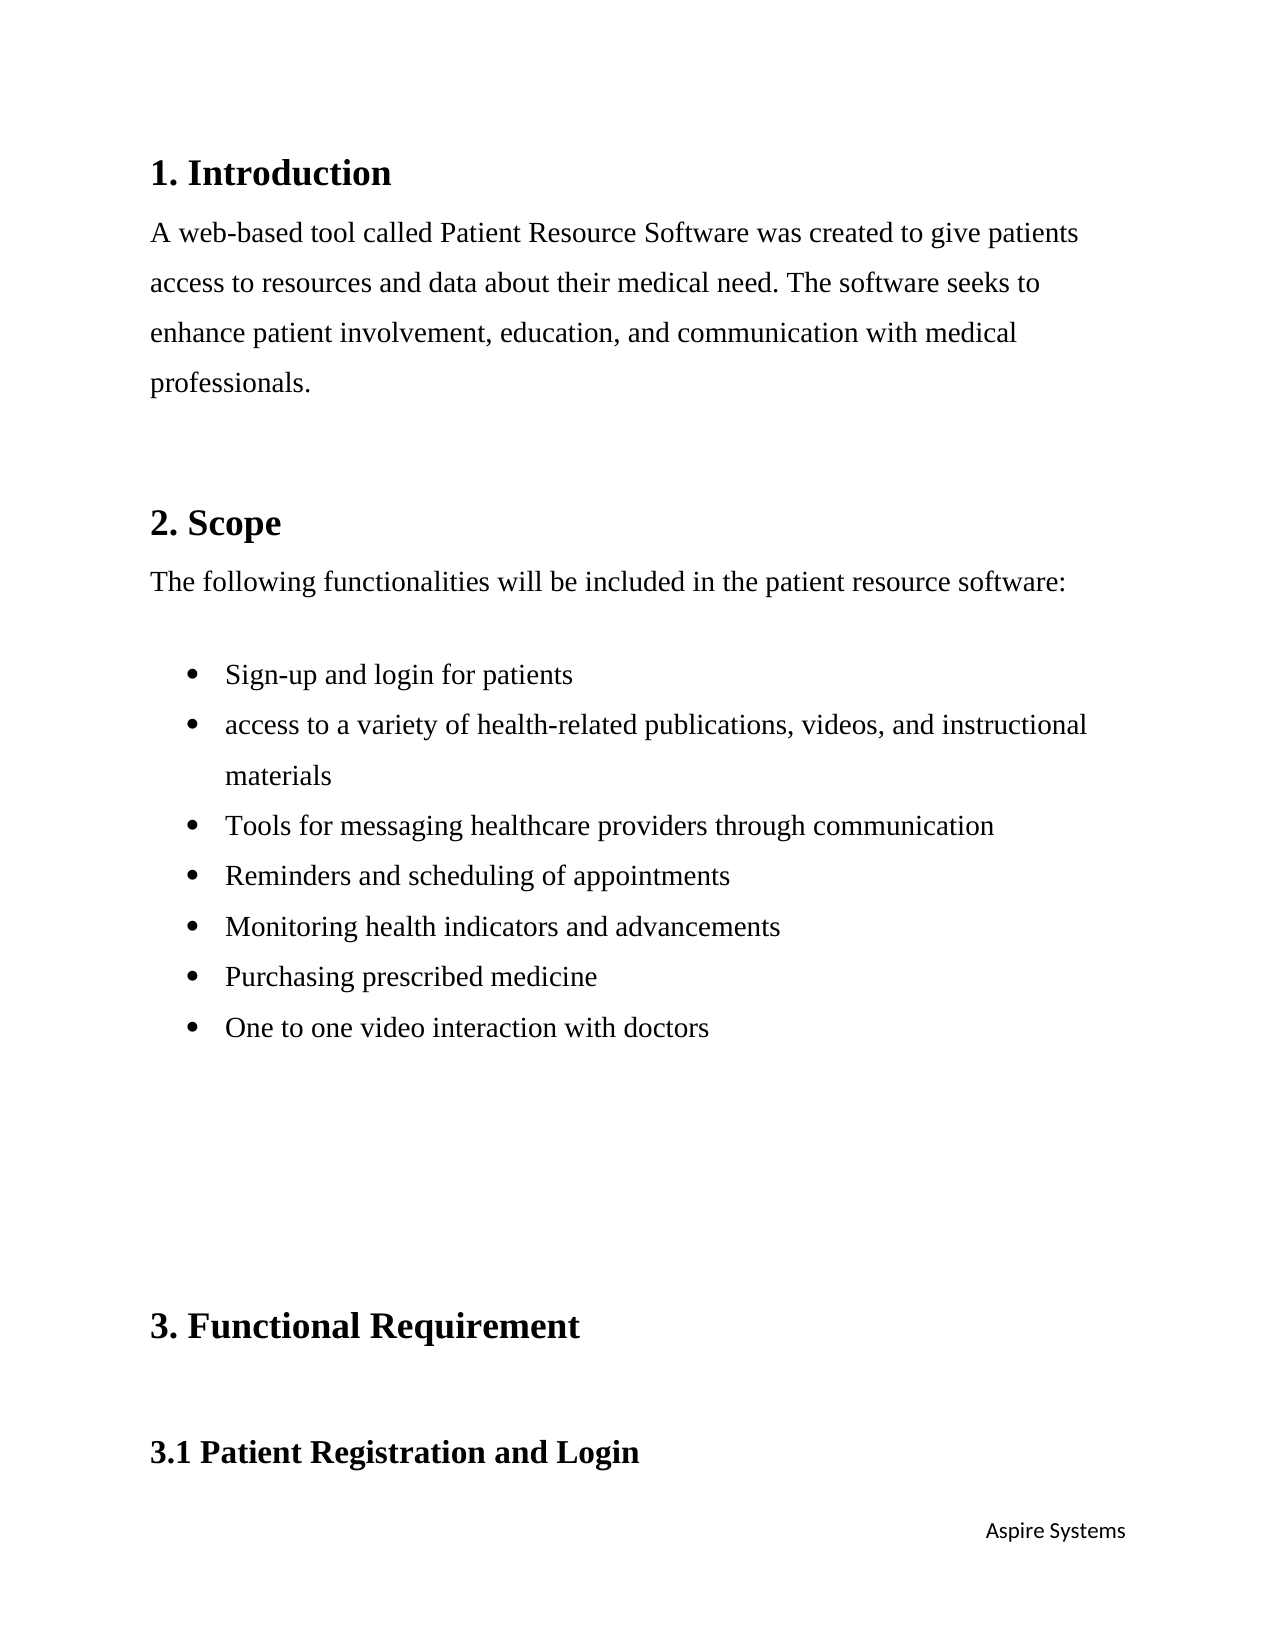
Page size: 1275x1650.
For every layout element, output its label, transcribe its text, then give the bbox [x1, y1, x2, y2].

list access to a variety of health-related publications, videos, and instructional materials [187, 707, 1125, 791]
text A web-based tool called Patient Resource Software was created to give patients access to resources and data about their medical need. The software seeks to enhance patient involvement, education, and communication with medical professionals. [150, 215, 1125, 399]
text The following functionalities will be included in the patient resource software: [150, 564, 1125, 598]
text 3. Functional Requirement [150, 1303, 1125, 1346]
list Purchasing prescribed medicine [187, 959, 1125, 993]
list Reminders and scheduling of appointments [187, 858, 1125, 892]
text 3.1 Patient Registration and Login [150, 1433, 1125, 1471]
text 2. Scope [150, 500, 1125, 543]
list Tools for messaging healthcare providers through communication [187, 808, 1125, 842]
list Sign-up and login for patients [187, 657, 1125, 691]
list Monitoring health indicators and advancements [187, 909, 1125, 942]
list One to one video interaction with doctors [187, 1010, 1125, 1043]
text 1. Introduction [150, 150, 1125, 193]
